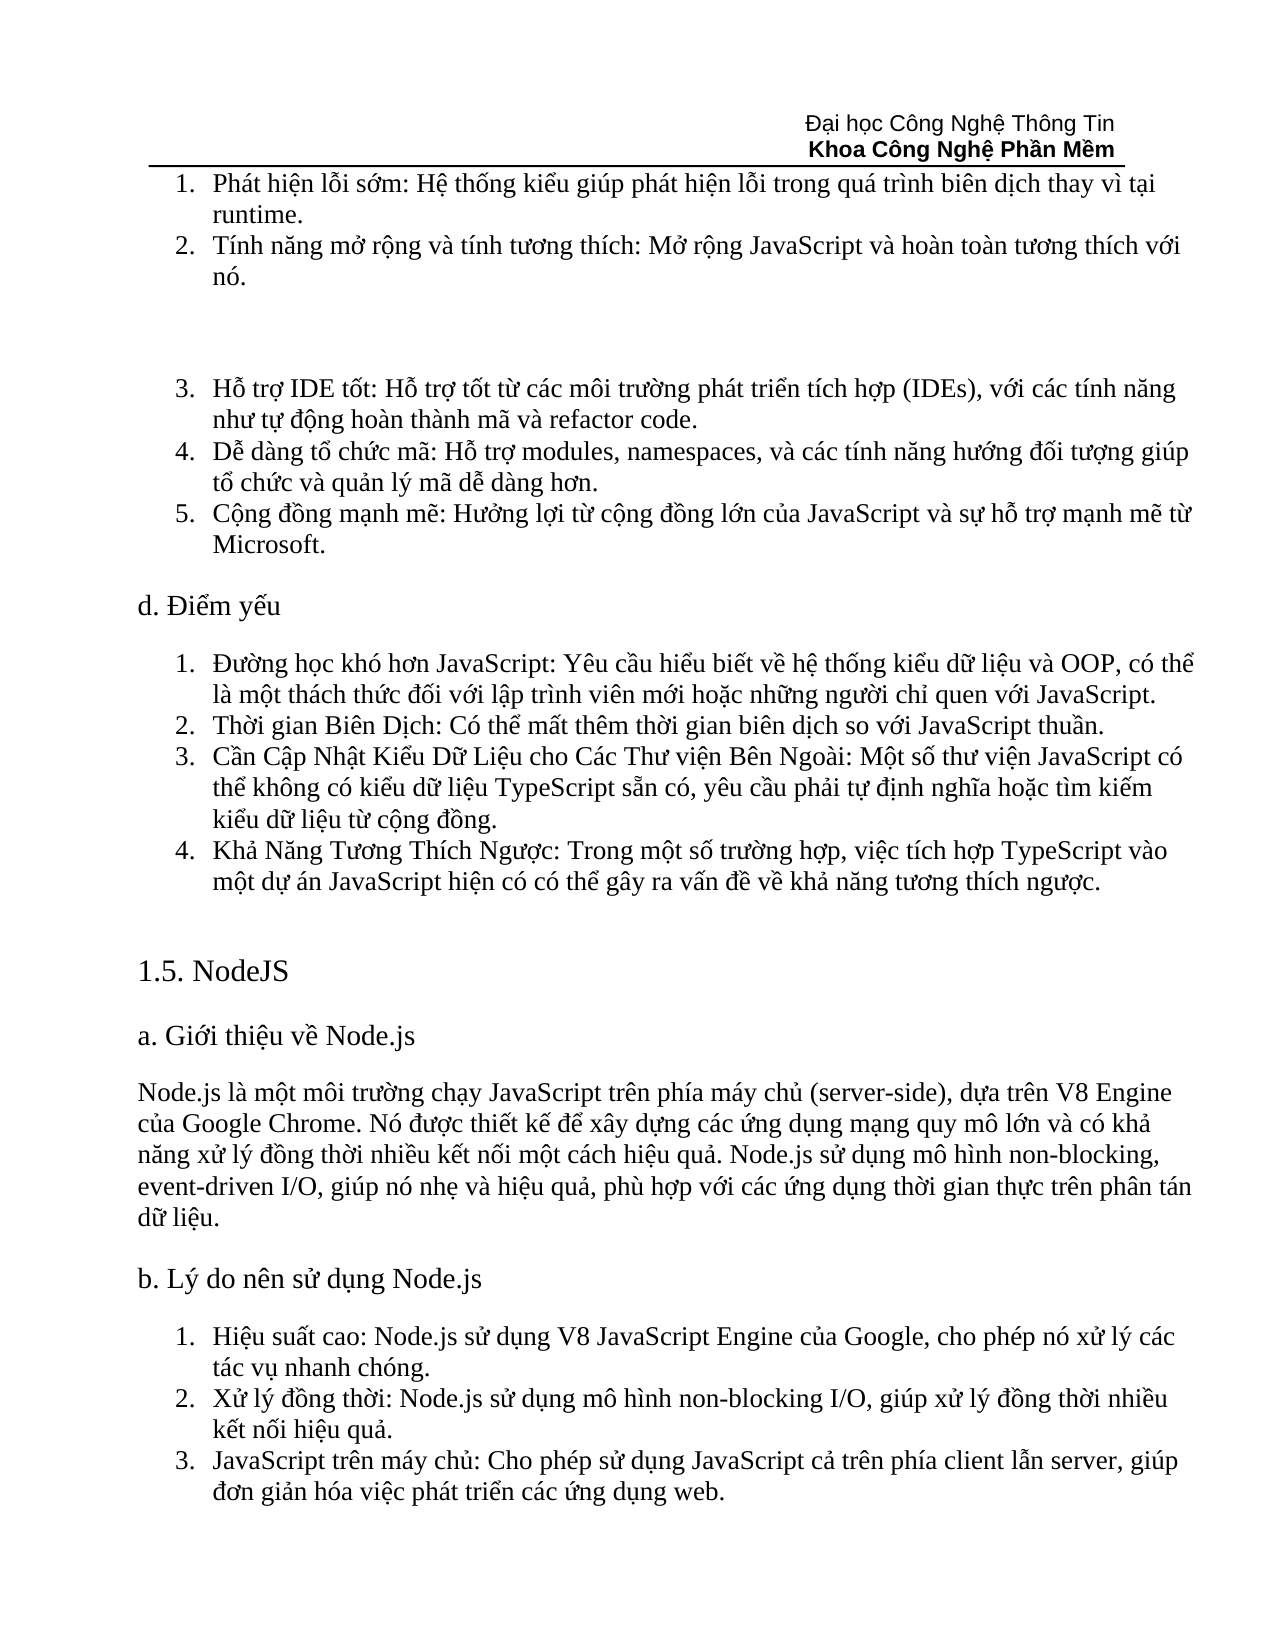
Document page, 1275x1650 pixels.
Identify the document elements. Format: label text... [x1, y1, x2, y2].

list Tính năng mở rộng và tính tương thích: Mở rộng JavaScript và hoàn toàn tương thích với nó. [175, 229, 1206, 291]
subtitle d. Điểm yếu [137, 588, 1206, 622]
list JavaScript trên máy chủ: Cho phép sử dụng JavaScript cả trên phía client lẫn server, giúp đơn giản hóa việc phát triển các ứng dụng web. [175, 1444, 1206, 1507]
list Cần Cập Nhật Kiểu Dữ Liệu cho Các Thư viện Bên Ngoài: Một số thư viện JavaScript có thể không có kiểu dữ liệu TypeScript sẵn có, yêu cầu phải tự định nghĩa hoặc tìm kiếm kiểu dữ liệu từ cộng đồng. [175, 740, 1206, 834]
list Thời gian Biên Dịch: Có thể mất thêm thời gian biên dịch so với JavaScript thuần. [175, 709, 1206, 740]
text Node.js là một môi trường chạy JavaScript trên phía máy chủ (server-side), dựa trên V8 Engine của Google Chrome. Nó được thiết kế để xây dựng các ứng dụng mạng quy mô lớn và có khả năng xử lý đồng thời nhiều kết nối một cách hiệu quả. Node.js sử dụng mô hình non-blocking, event-driven I/O, giúp nó nhẹ và hiệu quả, phù hợp với các ứng dụng thời gian thực trên phân tán dữ liệu. [137, 1076, 1206, 1232]
list Đường học khó hơn JavaScript: Yêu cầu hiểu biết về hệ thống kiểu dữ liệu và OOP, có thể là một thách thức đối với lập trình viên mới hoặc những người chỉ quen với JavaScript. [175, 647, 1206, 709]
subtitle b. Lý do nên sử dụng Node.js [137, 1261, 1206, 1295]
list Hỗ trợ IDE tốt: Hỗ trợ tốt từ các môi trường phát triển tích hợp (IDEs), với các tính năng như tự động hoàn thành mã và refactor code. [175, 372, 1206, 435]
list Dễ dàng tổ chức mã: Hỗ trợ modules, namespaces, và các tính năng hướng đối tượng giúp tổ chức và quản lý mã dễ dàng hơn. [175, 435, 1206, 497]
list Phát hiện lỗi sớm: Hệ thống kiểu giúp phát hiện lỗi trong quá trình biên dịch thay vì tại runtime. [175, 167, 1206, 229]
list Hiệu suất cao: Node.js sử dụng V8 JavaScript Engine của Google, cho phép nó xử lý các tác vụ nhanh chóng. [175, 1320, 1206, 1382]
list Xử lý đồng thời: Node.js sử dụng mô hình non-blocking I/O, giúp xử lý đồng thời nhiều kết nối hiệu quả. [175, 1382, 1206, 1444]
list Khả Năng Tương Thích Ngược: Trong một số trường hợp, việc tích hợp TypeScript vào một dự án JavaScript hiện có có thể gây ra vấn đề về khả năng tương thích ngược. [175, 834, 1206, 896]
subtitle a. Giới thiệu về Node.js [137, 1018, 1206, 1051]
list Cộng đồng mạnh mẽ: Hưởng lợi từ cộng đồng lớn của JavaScript và sự hỗ trợ mạnh mẽ từ Microsoft. [175, 497, 1206, 559]
subtitle 1.5. NodeJS [137, 953, 1206, 989]
